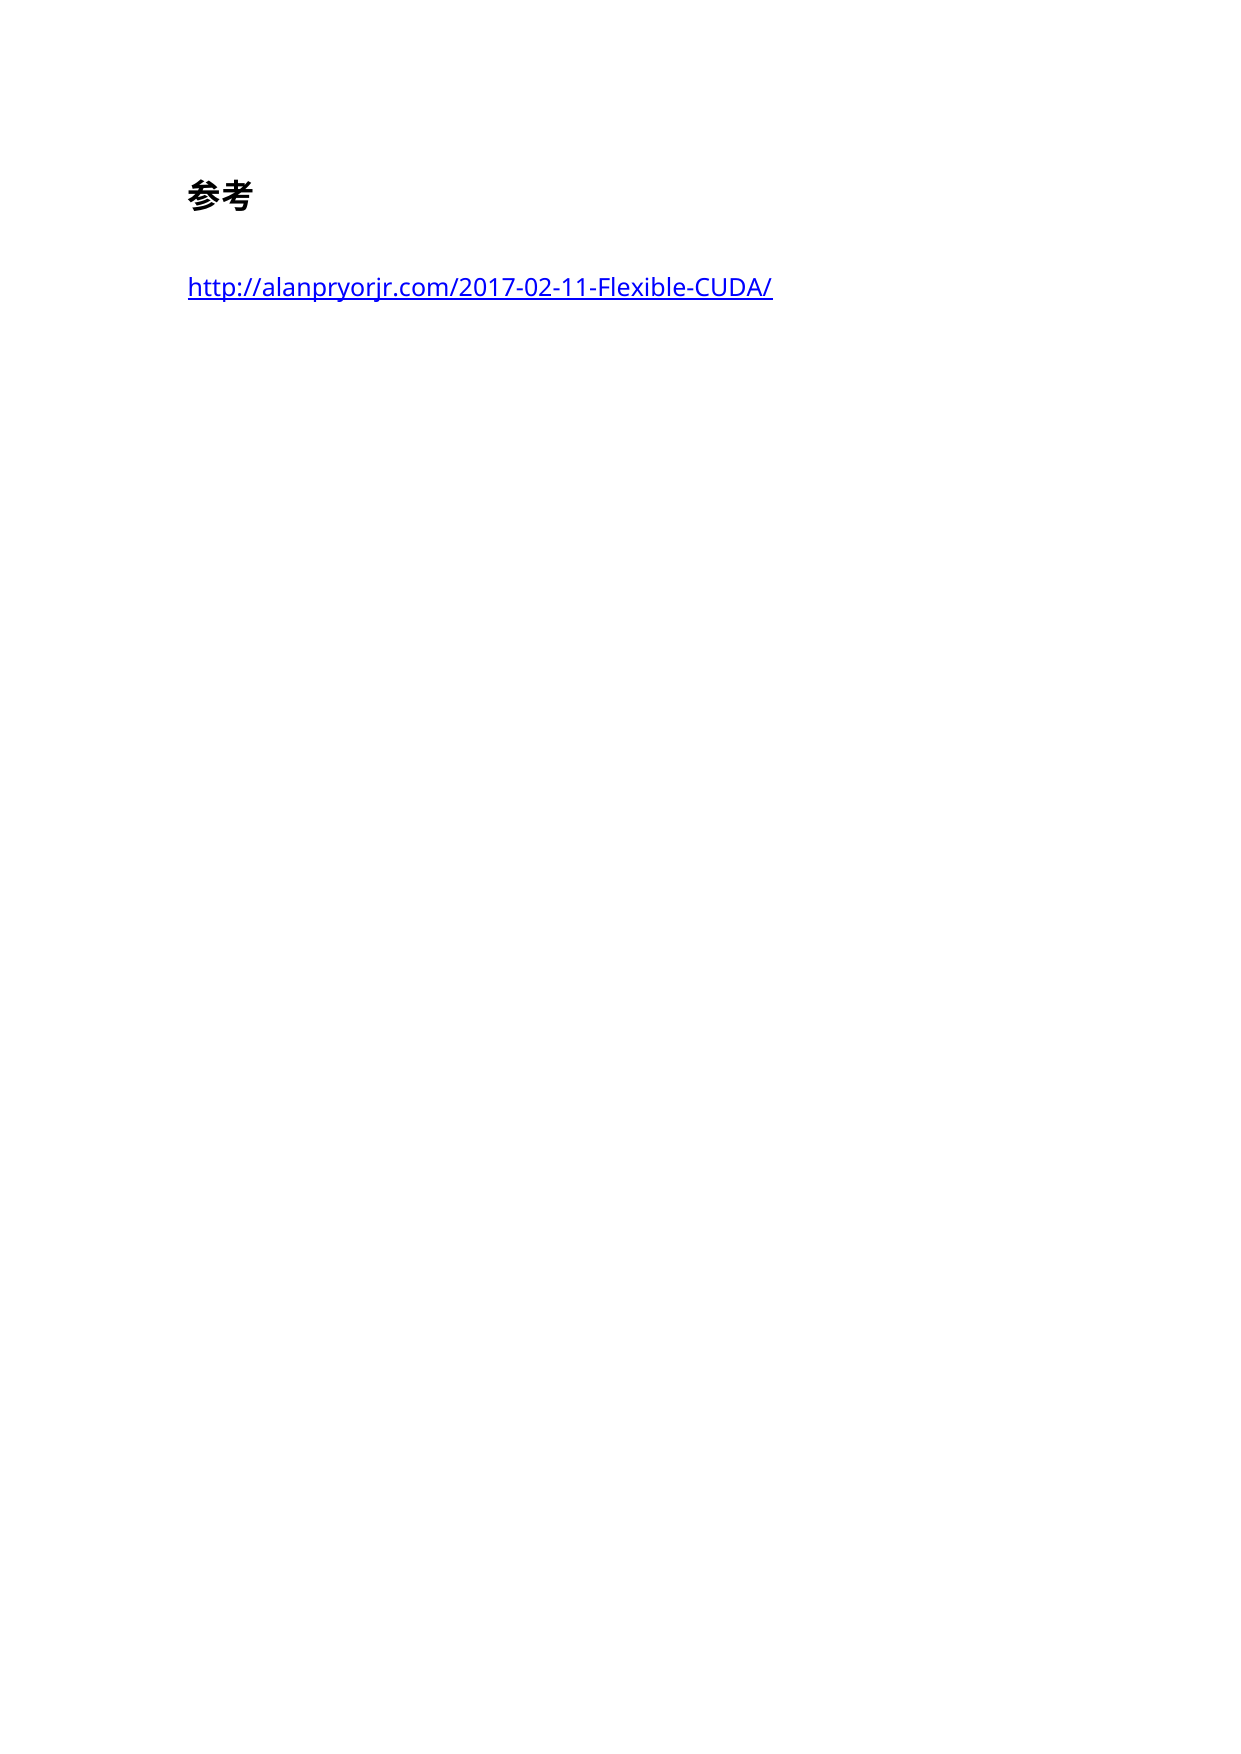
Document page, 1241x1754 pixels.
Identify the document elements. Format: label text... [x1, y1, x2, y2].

text http://alanpryorjr.com/2017-02-11-Flexible-CUDA/ [187, 254, 1053, 319]
text 参考 [187, 162, 1053, 227]
